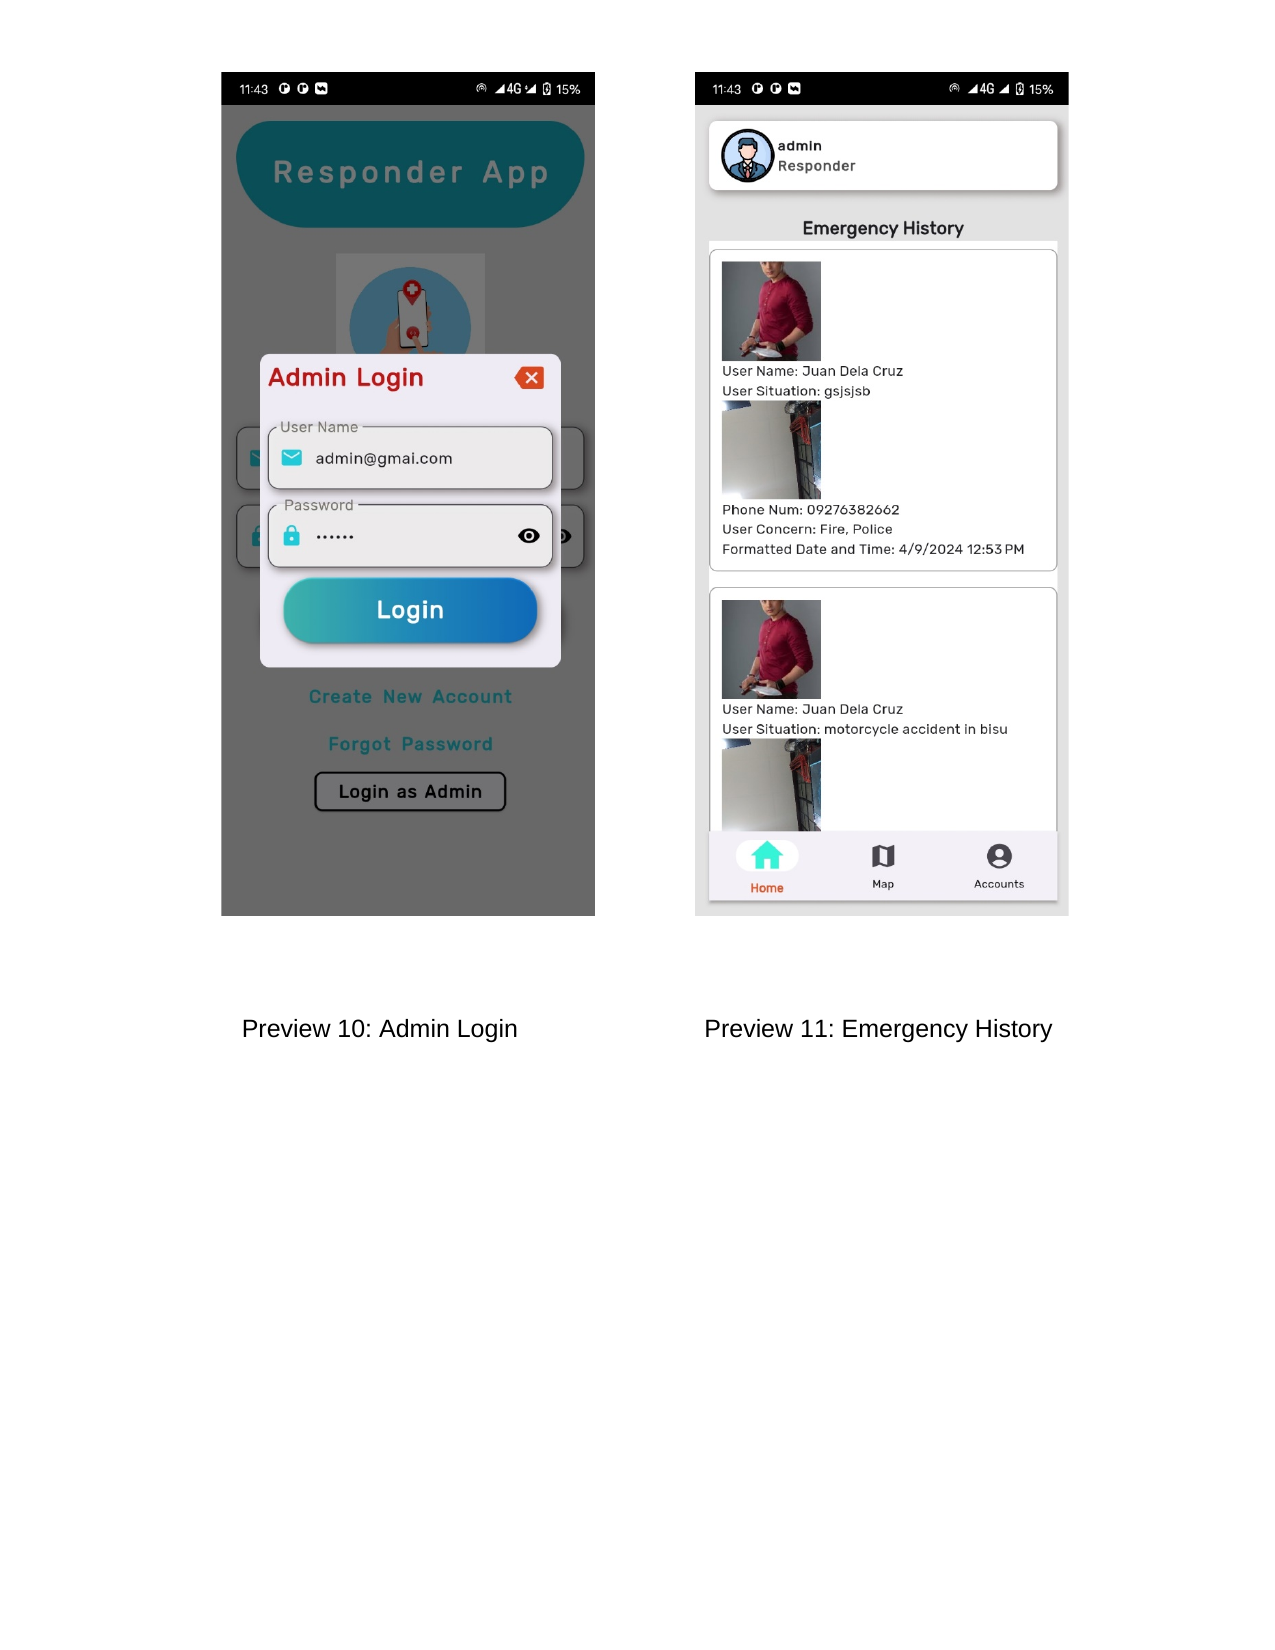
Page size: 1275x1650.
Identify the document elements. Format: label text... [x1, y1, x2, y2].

text Preview 10: Admin Login Preview 11: Emergency History [179, 1014, 1144, 1043]
picture [220, 72, 595, 913]
picture [693, 72, 1069, 913]
